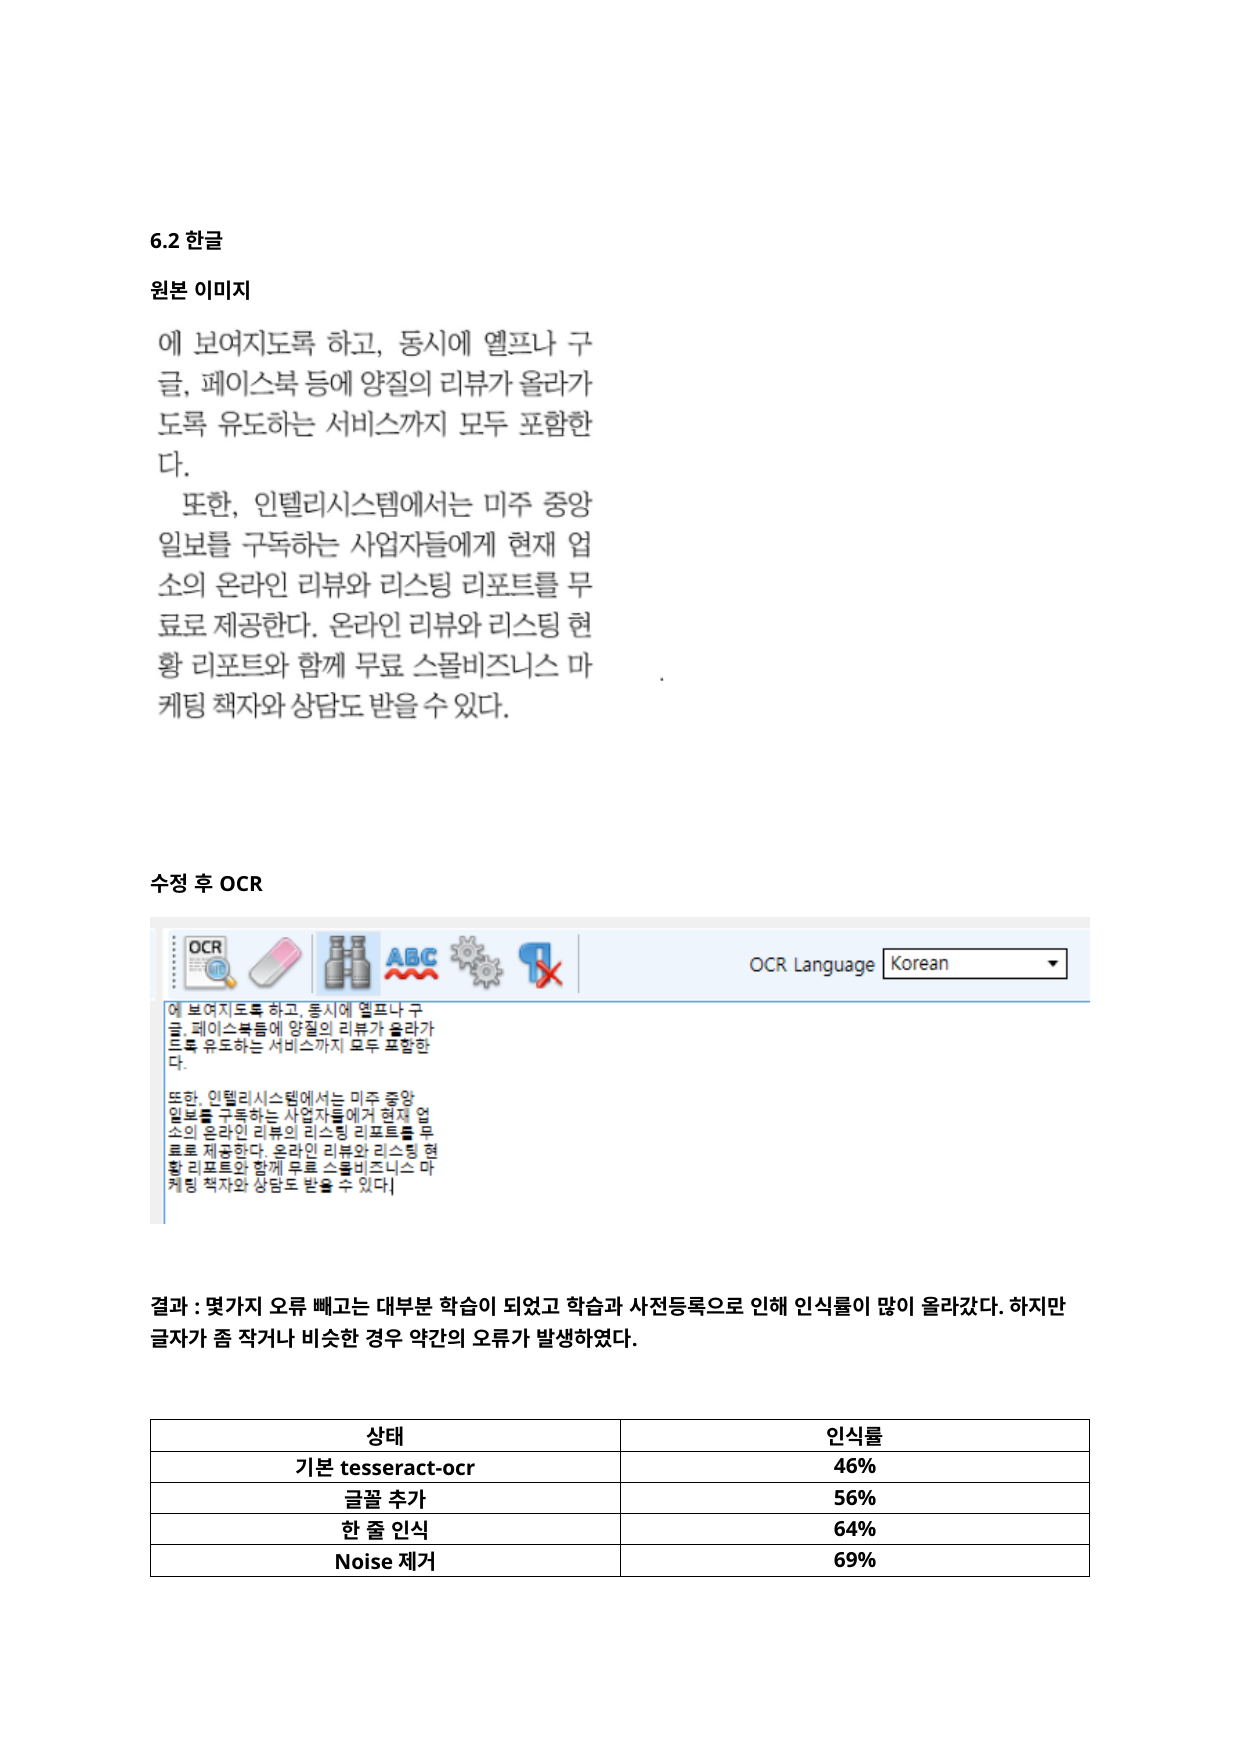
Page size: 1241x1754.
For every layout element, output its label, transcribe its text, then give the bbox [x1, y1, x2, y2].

table_cell Noise 제거 [151, 1545, 620, 1576]
table_cell 56% [621, 1483, 1089, 1513]
table_cell 한 줄 인식 [151, 1514, 620, 1544]
picture [150, 917, 1091, 1224]
text 수정 후 OCR [150, 868, 1090, 898]
table_cell 64% [621, 1514, 1089, 1544]
table_cell 기본 tesseract-ocr [151, 1452, 620, 1482]
table_header 인식률 [621, 1420, 1089, 1451]
table_cell 46% [621, 1452, 1089, 1482]
table_header 상태 [151, 1420, 620, 1451]
text 원본 이미지 [150, 274, 1090, 304]
picture [150, 323, 1055, 849]
text 6.2 한글 [150, 224, 1090, 255]
text 결과 : 몇가지 오류 빼고는 대부분 학습이 되었고 학습과 사전등록으로 인해 인식률이 많이 올라갔다. 하지만 글자가 좀 작거나 비슷한 경우 약간의 오류가 발생하였다. [150, 1290, 1090, 1353]
table_cell 글꼴 추가 [151, 1483, 620, 1513]
table_cell 69% [621, 1545, 1089, 1576]
